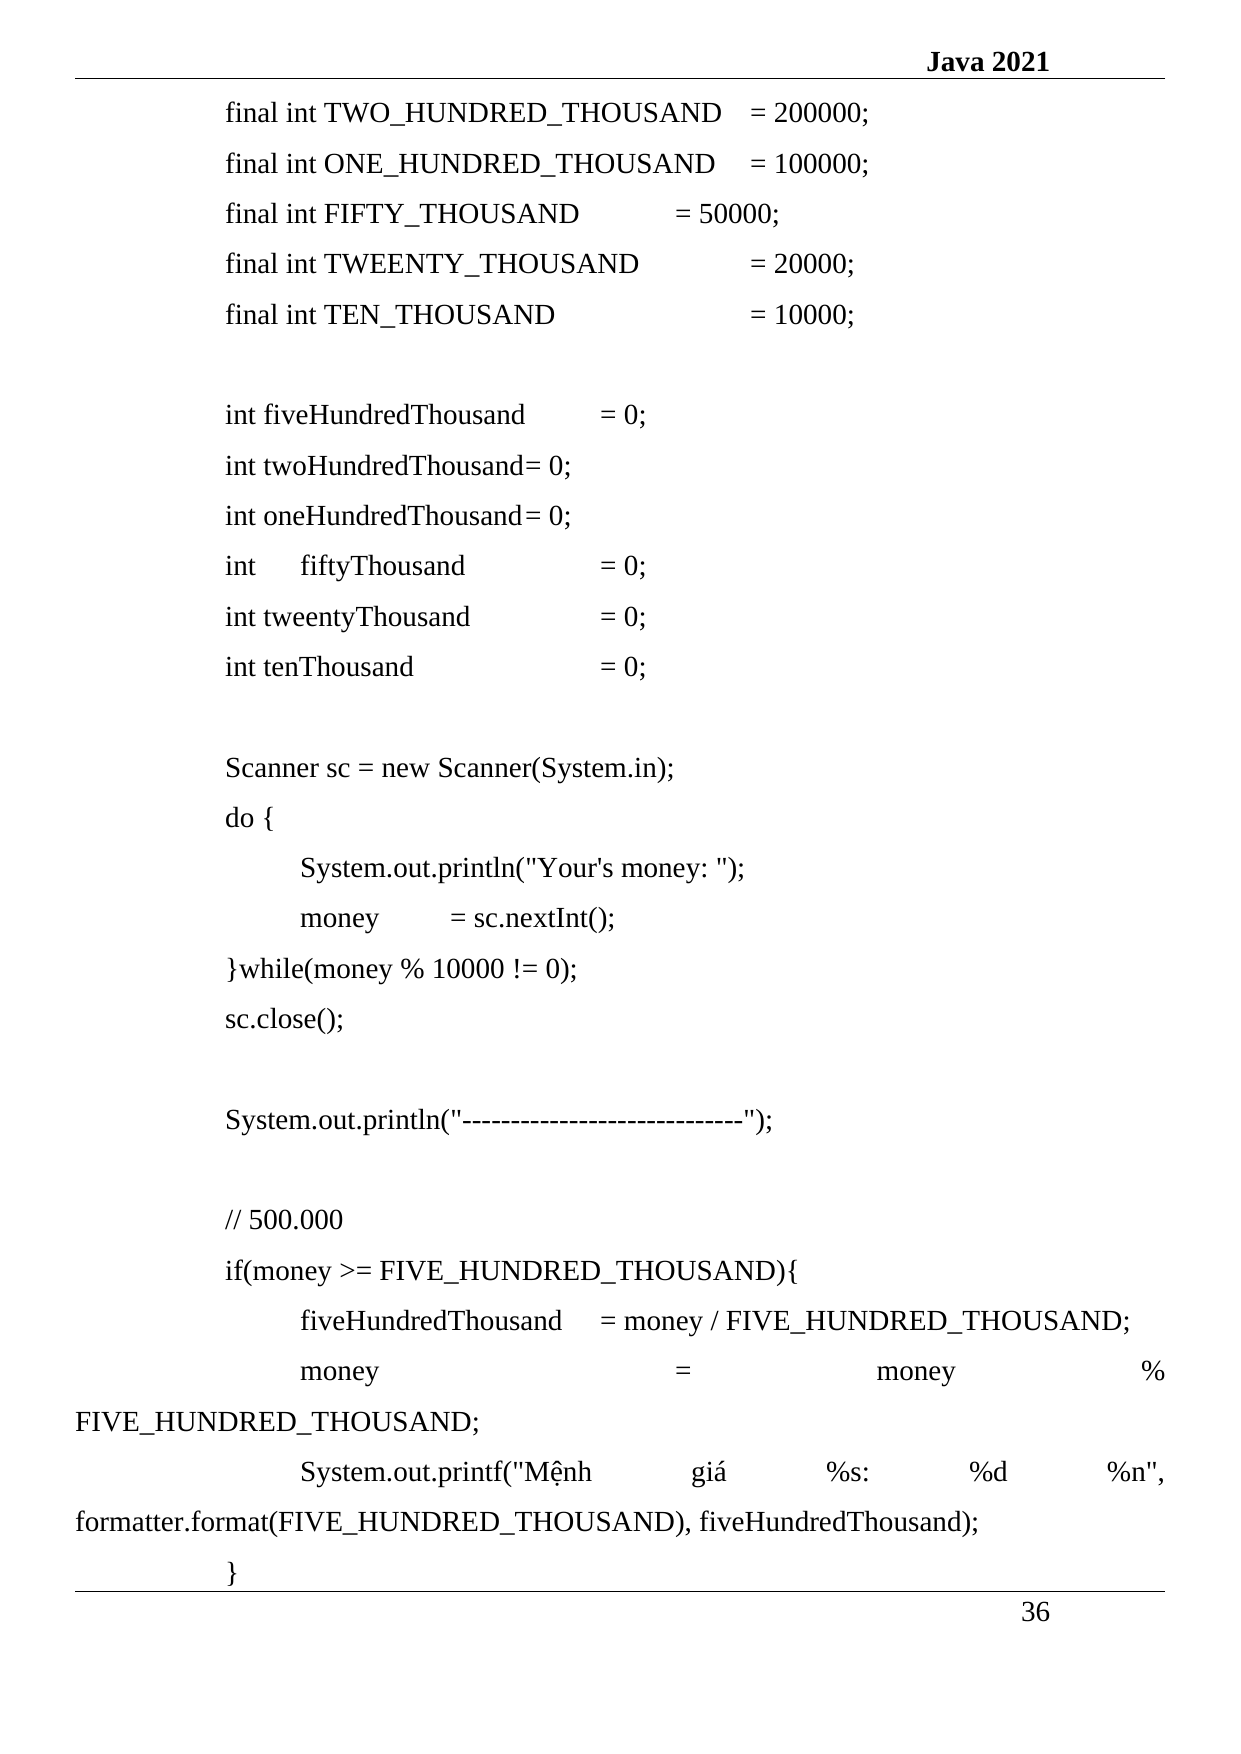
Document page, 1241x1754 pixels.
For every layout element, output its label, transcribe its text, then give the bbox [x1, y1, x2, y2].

text final int ONE_HUNDRED_THOUSAND = 100000; [75, 146, 1165, 179]
text money = sc.nextInt(); [75, 901, 1165, 934]
text int twoHundredThousand = 0; [75, 448, 1165, 481]
text // 500.000 [75, 1202, 1165, 1236]
text System.out.println("Your's money: "); [75, 850, 1165, 884]
text int tweentyThousand = 0; [75, 599, 1165, 632]
text money = money % FIVE_HUNDRED_THOUSAND; [75, 1353, 1165, 1437]
text final int FIFTY_THOUSAND = 50000; [75, 196, 1165, 230]
text int tenThousand = 0; [75, 649, 1165, 683]
text if(money >= FIVE_HUNDRED_THOUSAND){ [75, 1253, 1165, 1286]
text } [75, 1555, 1165, 1588]
text int fiftyThousand = 0; [75, 548, 1165, 582]
text final int TWO_HUNDRED_THOUSAND = 200000; [75, 96, 1165, 129]
text int fiveHundredThousand = 0; [75, 397, 1165, 431]
text do { [75, 800, 1165, 833]
text System.out.printf("Mệnh giá %s: %d %n", formatter.format(FIVE_HUNDRED_THOUSAND), fiveHundredThousand); [75, 1454, 1165, 1538]
text Scanner sc = new Scanner(System.in); [75, 750, 1165, 783]
text }while(money % 10000 != 0); [75, 951, 1165, 984]
text int oneHundredThousand = 0; [75, 498, 1165, 532]
text final int TWEENTY_THOUSAND = 20000; [75, 247, 1165, 280]
text System.out.println("-----------------------------"); [75, 1102, 1165, 1135]
text fiveHundredThousand = money / FIVE_HUNDRED_THOUSAND; [75, 1303, 1165, 1337]
text final int TEN_THOUSAND = 10000; [75, 297, 1165, 330]
text sc.close(); [75, 1001, 1165, 1035]
